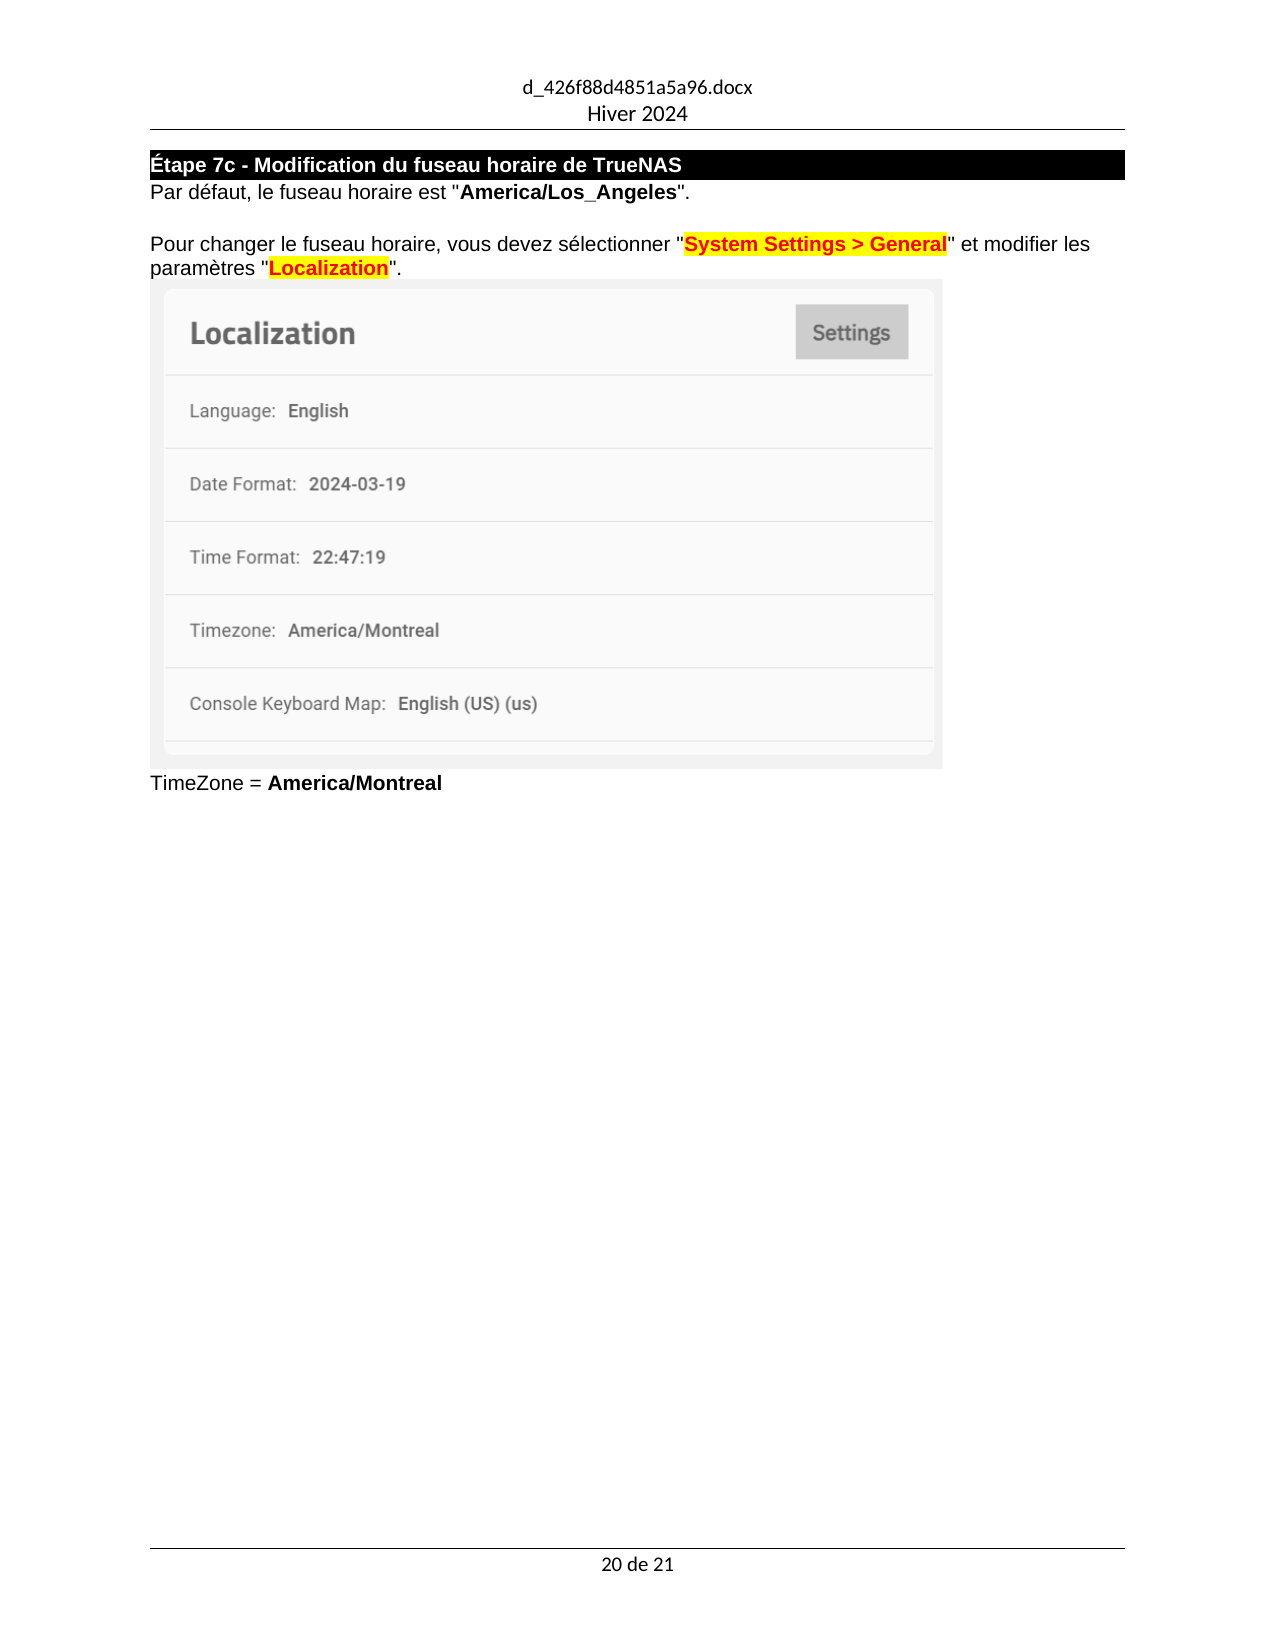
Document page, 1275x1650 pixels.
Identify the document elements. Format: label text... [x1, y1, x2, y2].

text TimeZone = America/Montreal [150, 771, 1125, 794]
picture [150, 279, 943, 769]
text Par défaut, le fuseau horaire est "America/Los_Angeles". [150, 180, 1125, 204]
text Pour changer le fuseau horaire, vous devez sélectionner "System Settings > General" et modifier les paramètres "Localization". [150, 232, 1125, 280]
text Étape 7c - Modification du fuseau horaire de TrueNAS [150, 151, 1125, 179]
